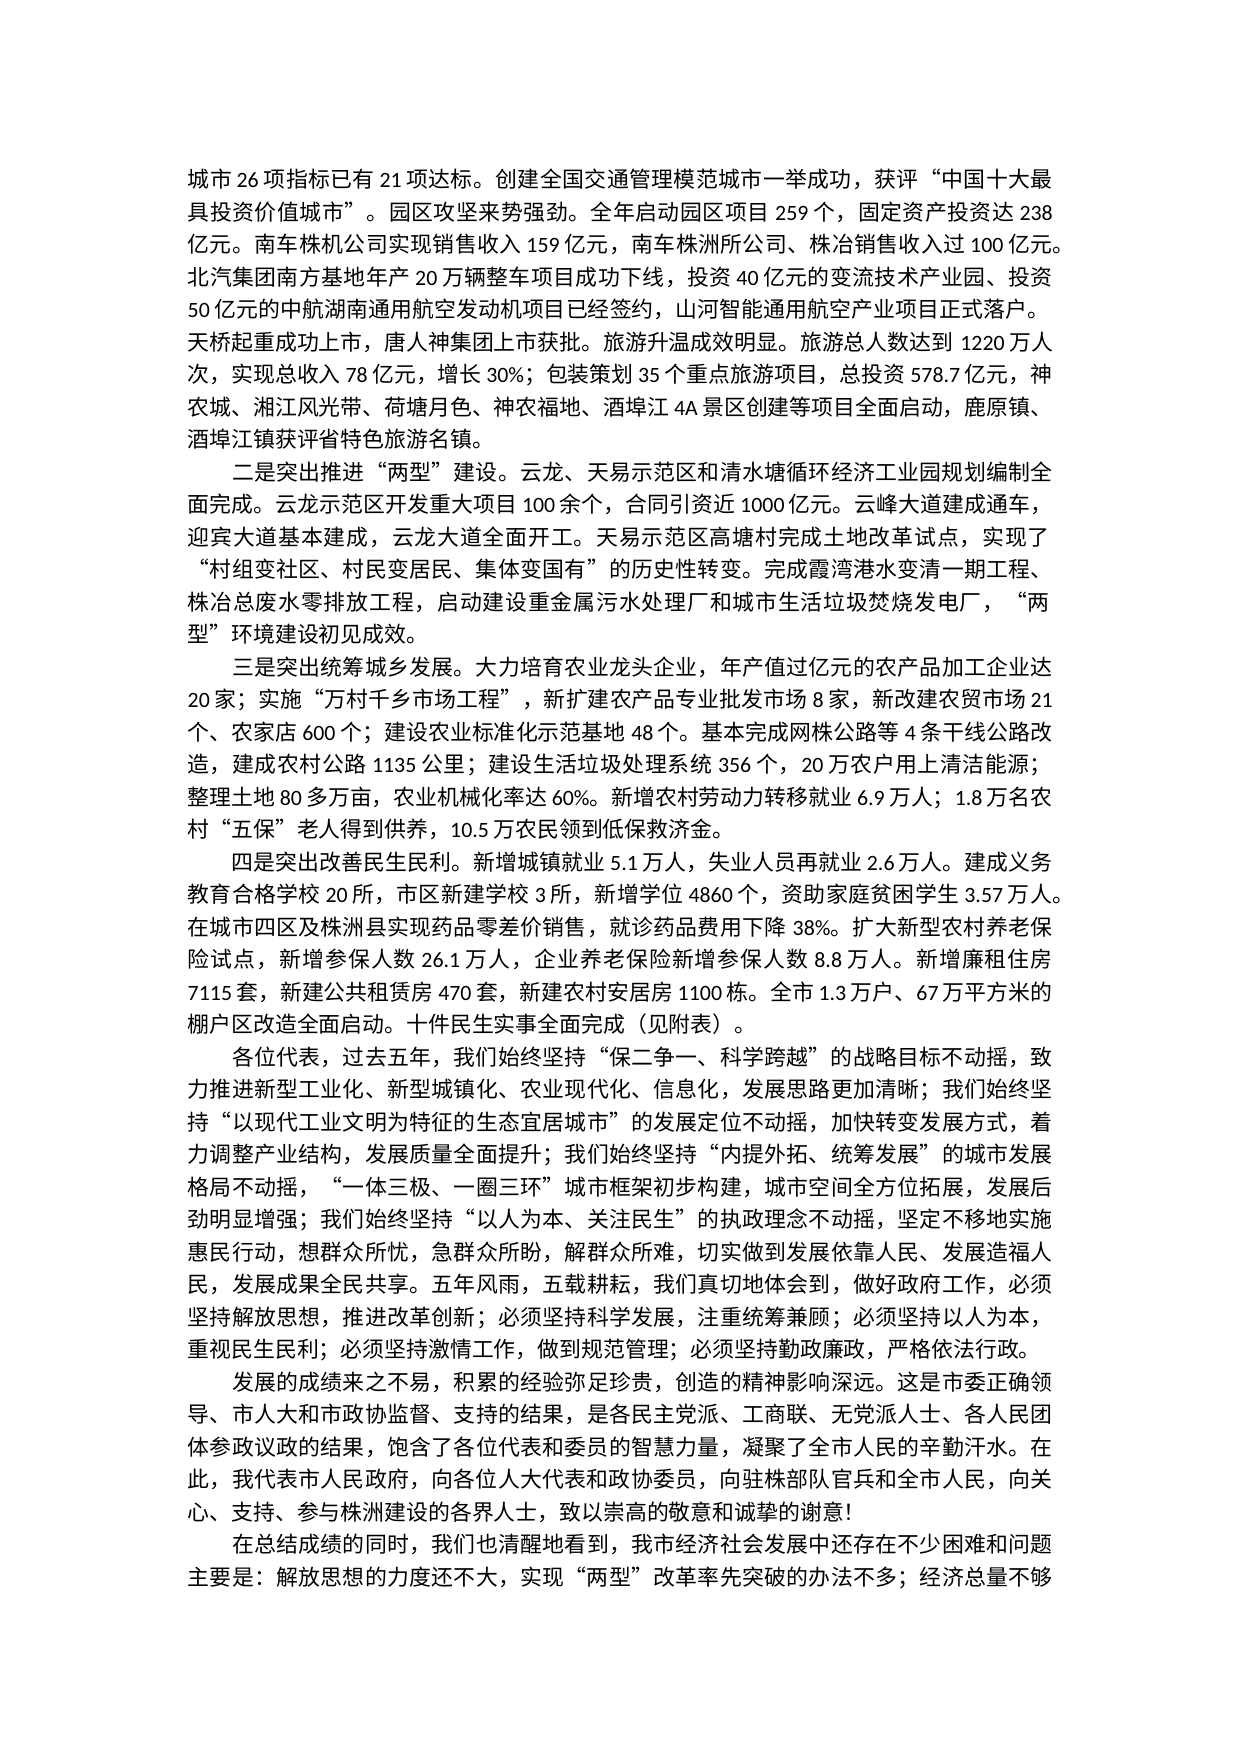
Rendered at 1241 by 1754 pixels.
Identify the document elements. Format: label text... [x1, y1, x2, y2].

text 三是突出统筹城乡发展。大力培育农业龙头企业，年产值过亿元的农产品加工企业达20家；实施“万村千乡市场工程”，新扩建农产品专业批发市场8家，新改建农贸市场21个、农家店600个；建设农业标准化示范基地48个。基本完成网株公路等4条干线公路改造，建成农村公路1135公里；建设生活垃圾处理系统356个，20万农户用上清洁能源；整理土地80多万亩，农业机械化率达60%。新增农村劳动力转移就业6.9万人；1.8万名农村“五保”老人得到供养，10.5万农民领到低保救济金。 [187, 649, 1053, 844]
text 各位代表，过去五年，我们始终坚持“保二争一、科学跨越”的战略目标不动摇，致力推进新型工业化、新型城镇化、农业现代化、信息化，发展思路更加清晰；我们始终坚持“以现代工业文明为特征的生态宜居城市”的发展定位不动摇，加快转变发展方式，着力调整产业结构，发展质量全面提升；我们始终坚持“内提外拓、统筹发展”的城市发展格局不动摇，“一体三极、一圈三环”城市框架初步构建，城市空间全方位拓展，发展后劲明显增强；我们始终坚持“以人为本、关注民生”的执政理念不动摇，坚定不移地实施惠民行动，想群众所忧，急群众所盼，解群众所难，切实做到发展依靠人民、发展造福人民，发展成果全民共享。五年风雨，五载耕耘，我们真切地体会到，做好政府工作，必须坚持解放思想，推进改革创新；必须坚持科学发展，注重统筹兼顾；必须坚持以人为本，重视民生民利；必须坚持激情工作，做到规范管理；必须坚持勤政廉政，严格依法行政。 [187, 1039, 1053, 1364]
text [187, 162, 1053, 454]
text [187, 1527, 1053, 1592]
text 发展的成绩来之不易，积累的经验弥足珍贵，创造的精神影响深远。这是市委正确领导、市人大和市政协监督、支持的结果，是各民主党派、工商联、无党派人士、各人民团体参政议政的结果，饱含了各位代表和委员的智慧力量，凝聚了全市人民的辛勤汗水。在此，我代表市人民政府，向各位人大代表和政协委员，向驻株部队官兵和全市人民，向关心、支持、参与株洲建设的各界人士，致以崇高的敬意和诚挚的谢意！ [187, 1364, 1053, 1527]
text 二是突出推进“两型”建设。云龙、天易示范区和清水塘循环经济工业园规划编制全面完成。云龙示范区开发重大项目100余个，合同引资近1000亿元。云峰大道建成通车，迎宾大道基本建成，云龙大道全面开工。天易示范区高塘村完成土地改革试点，实现了“村组变社区、村民变居民、集体变国有”的历史性转变。完成霞湾港水变清一期工程、株冶总废水零排放工程，启动建设重金属污水处理厂和城市生活垃圾焚烧发电厂，“两型”环境建设初见成效。 [187, 454, 1053, 649]
text 四是突出改善民生民利。新增城镇就业5.1万人，失业人员再就业2.6万人。建成义务教育合格学校20所，市区新建学校3所，新增学位4860个，资助家庭贫困学生3.57万人。在城市四区及株洲县实现药品零差价销售，就诊药品费用下降38%。扩大新型农村养老保险试点，新增参保人数26.1万人，企业养老保险新增参保人数8.8万人。新增廉租住房7115套，新建公共租赁房470套，新建农村安居房1100栋。全市1.3万户、67万平方米的棚户区改造全面启动。十件民生实事全面完成（见附表）。 [187, 844, 1053, 1039]
